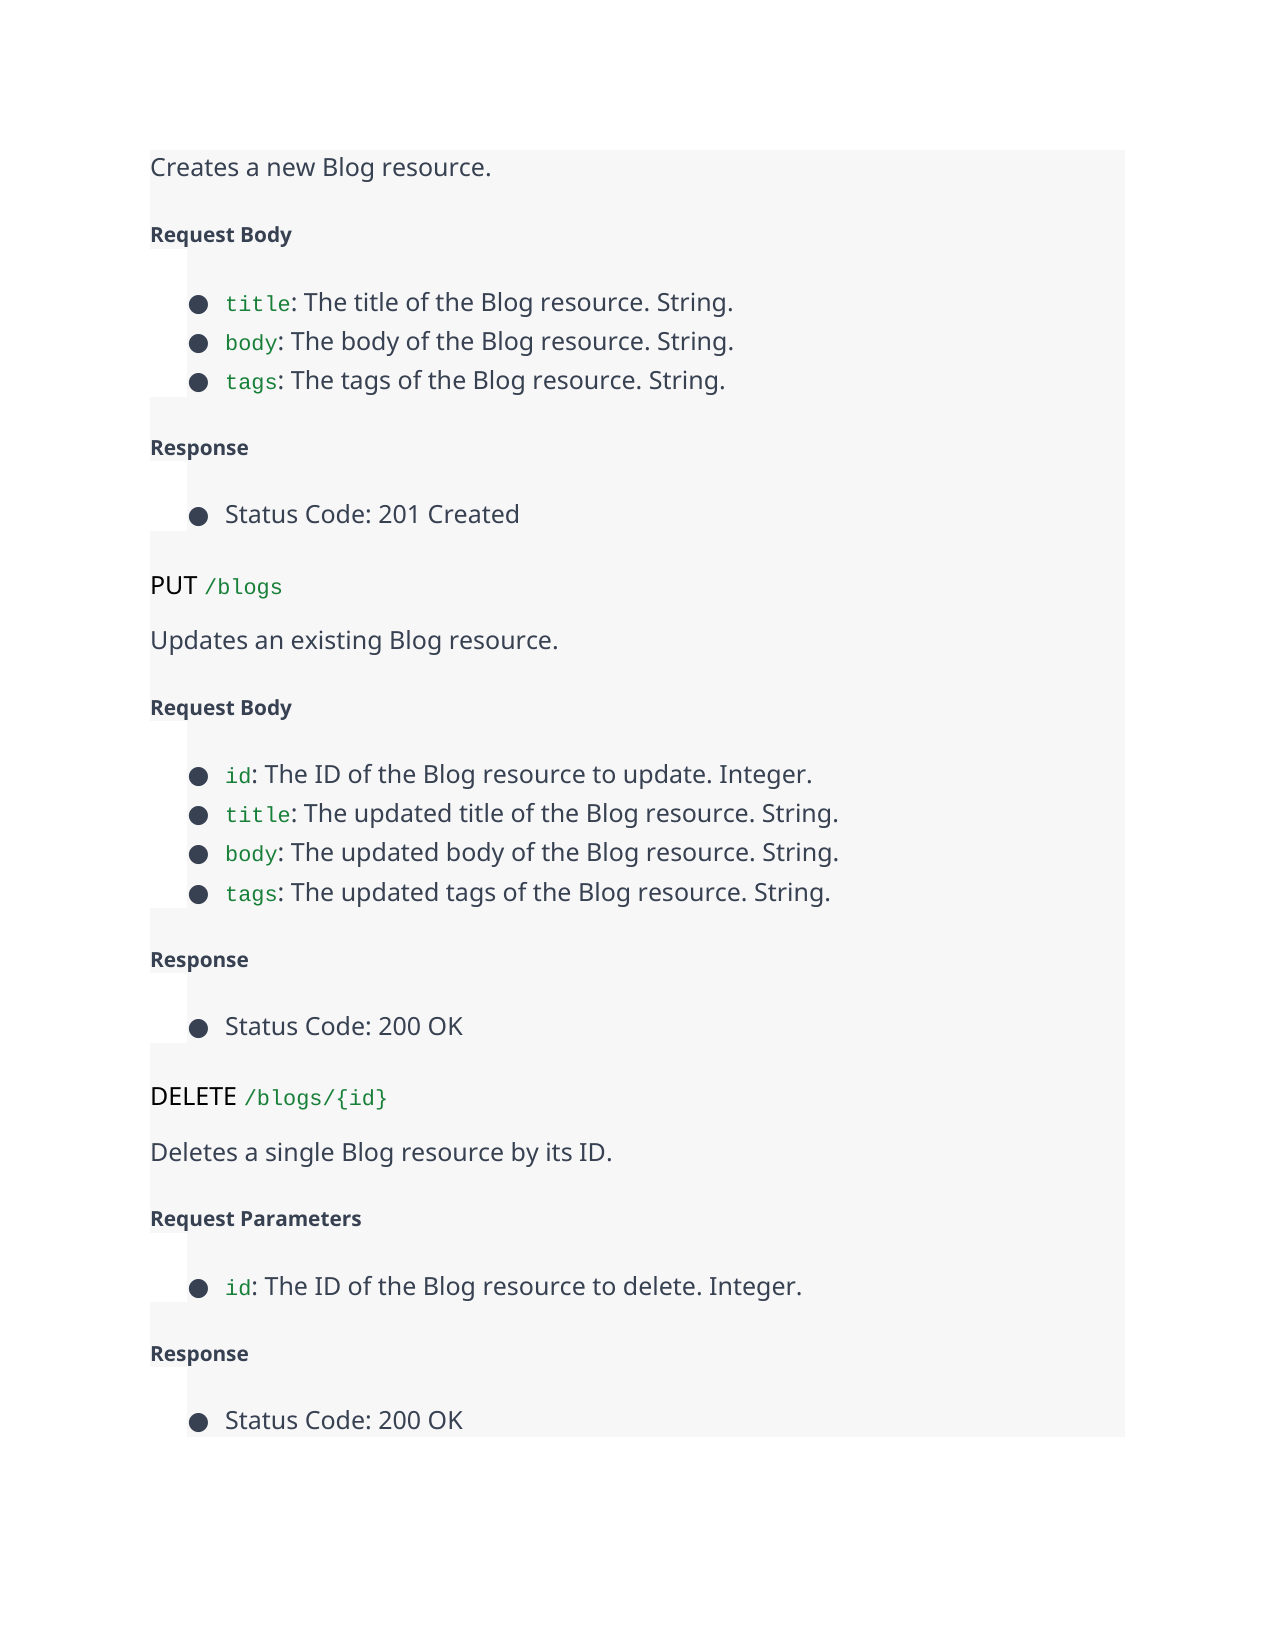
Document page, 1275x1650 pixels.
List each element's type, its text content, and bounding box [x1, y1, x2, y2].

subtitle Request Body [150, 220, 1125, 249]
subtitle Request Body [150, 693, 1125, 721]
list title: The updated title of the Blog resource. String. [187, 796, 1125, 830]
text Creates a new Blog resource. [150, 150, 1125, 184]
list body: The updated body of the Blog resource. String. [187, 835, 1125, 869]
text Deletes a single Blog resource by its ID. [150, 1134, 1125, 1168]
subtitle Request Parameters [150, 1204, 1125, 1233]
subtitle DELETE /blogs/{id} [150, 1079, 1125, 1113]
subtitle Response [150, 945, 1125, 973]
subtitle Response [150, 1339, 1125, 1367]
list tags: The tags of the Blog resource. String. [187, 363, 1125, 397]
list Status Code: 200 OK [187, 1008, 1125, 1043]
subtitle PUT /blogs [150, 567, 1125, 601]
list Status Code: 200 OK [187, 1403, 1125, 1437]
subtitle Response [150, 433, 1125, 461]
list Status Code: 201 Created [187, 497, 1125, 531]
text Updates an existing Blog resource. [150, 622, 1125, 657]
list body: The body of the Blog resource. String. [187, 323, 1125, 357]
list id: The ID of the Blog resource to delete. Integer. [187, 1268, 1125, 1302]
list tags: The updated tags of the Blog resource. String. [187, 874, 1125, 908]
list id: The ID of the Blog resource to update. Integer. [187, 757, 1125, 791]
list title: The title of the Blog resource. String. [187, 284, 1125, 318]
